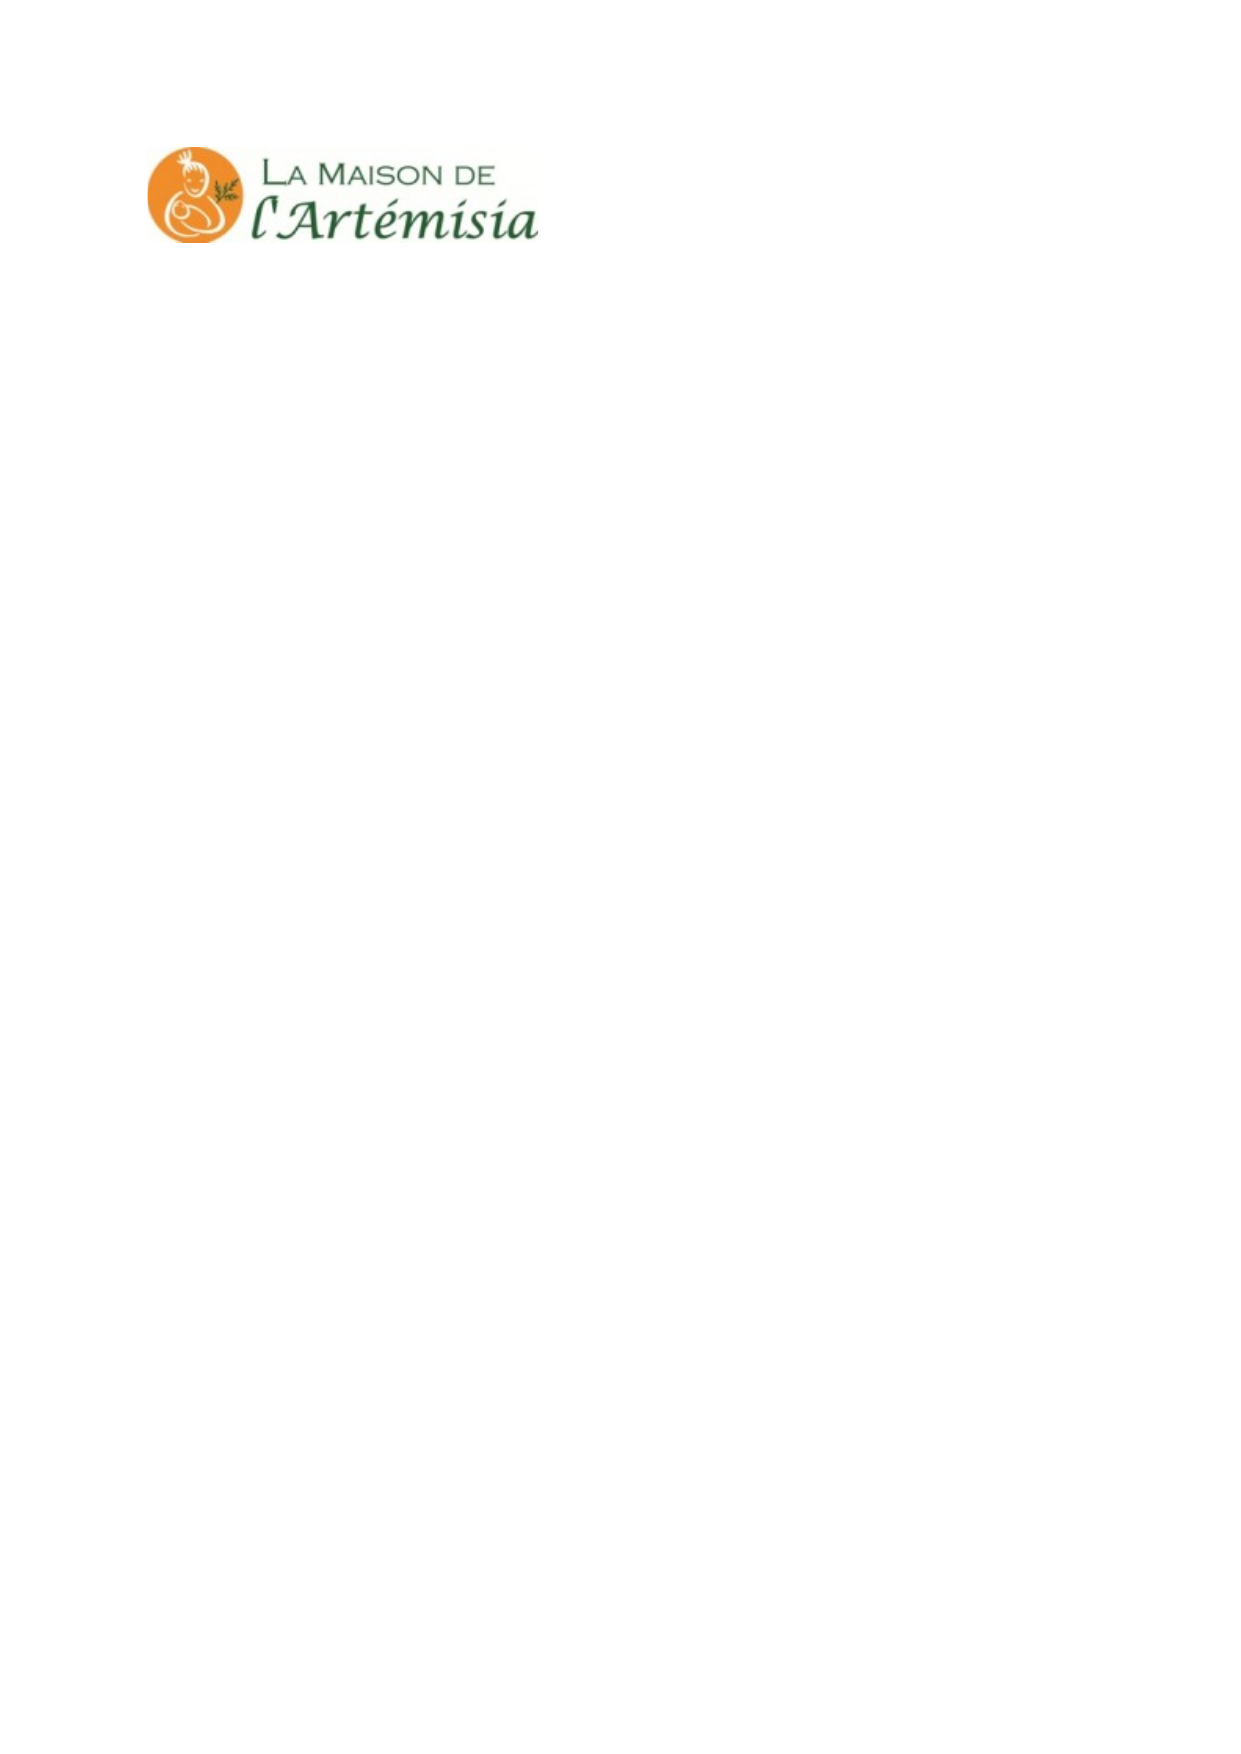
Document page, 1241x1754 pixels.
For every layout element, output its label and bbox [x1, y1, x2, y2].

picture [147, 147, 539, 243]
